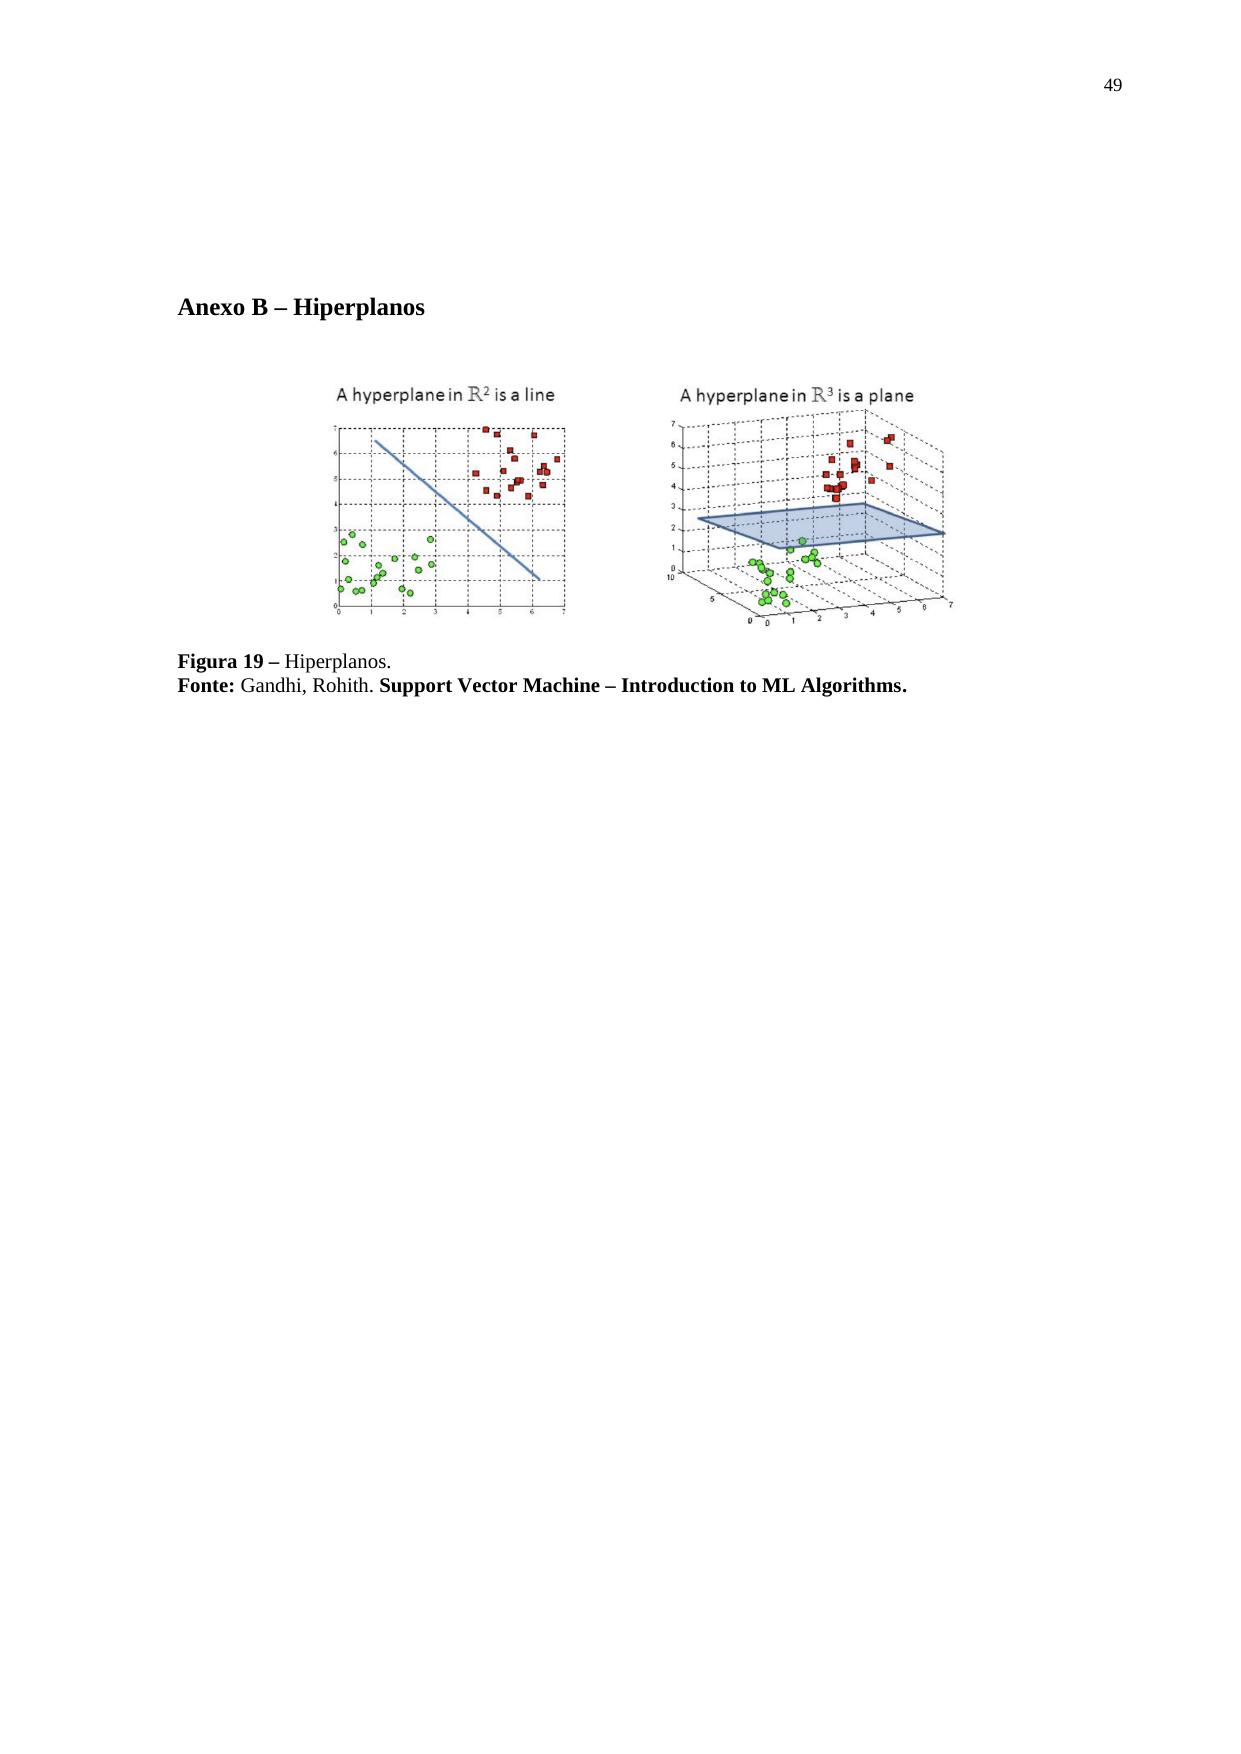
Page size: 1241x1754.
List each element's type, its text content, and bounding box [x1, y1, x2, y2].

text Fonte: Gandhi, Rohith. Support Vector Machine – Introduction to ML Algorithms. [177, 673, 1122, 697]
picture [312, 364, 987, 650]
text Figura 19 – Hiperplanos. [177, 649, 1122, 673]
list Anexo B – Hiperplanos [177, 292, 1122, 321]
